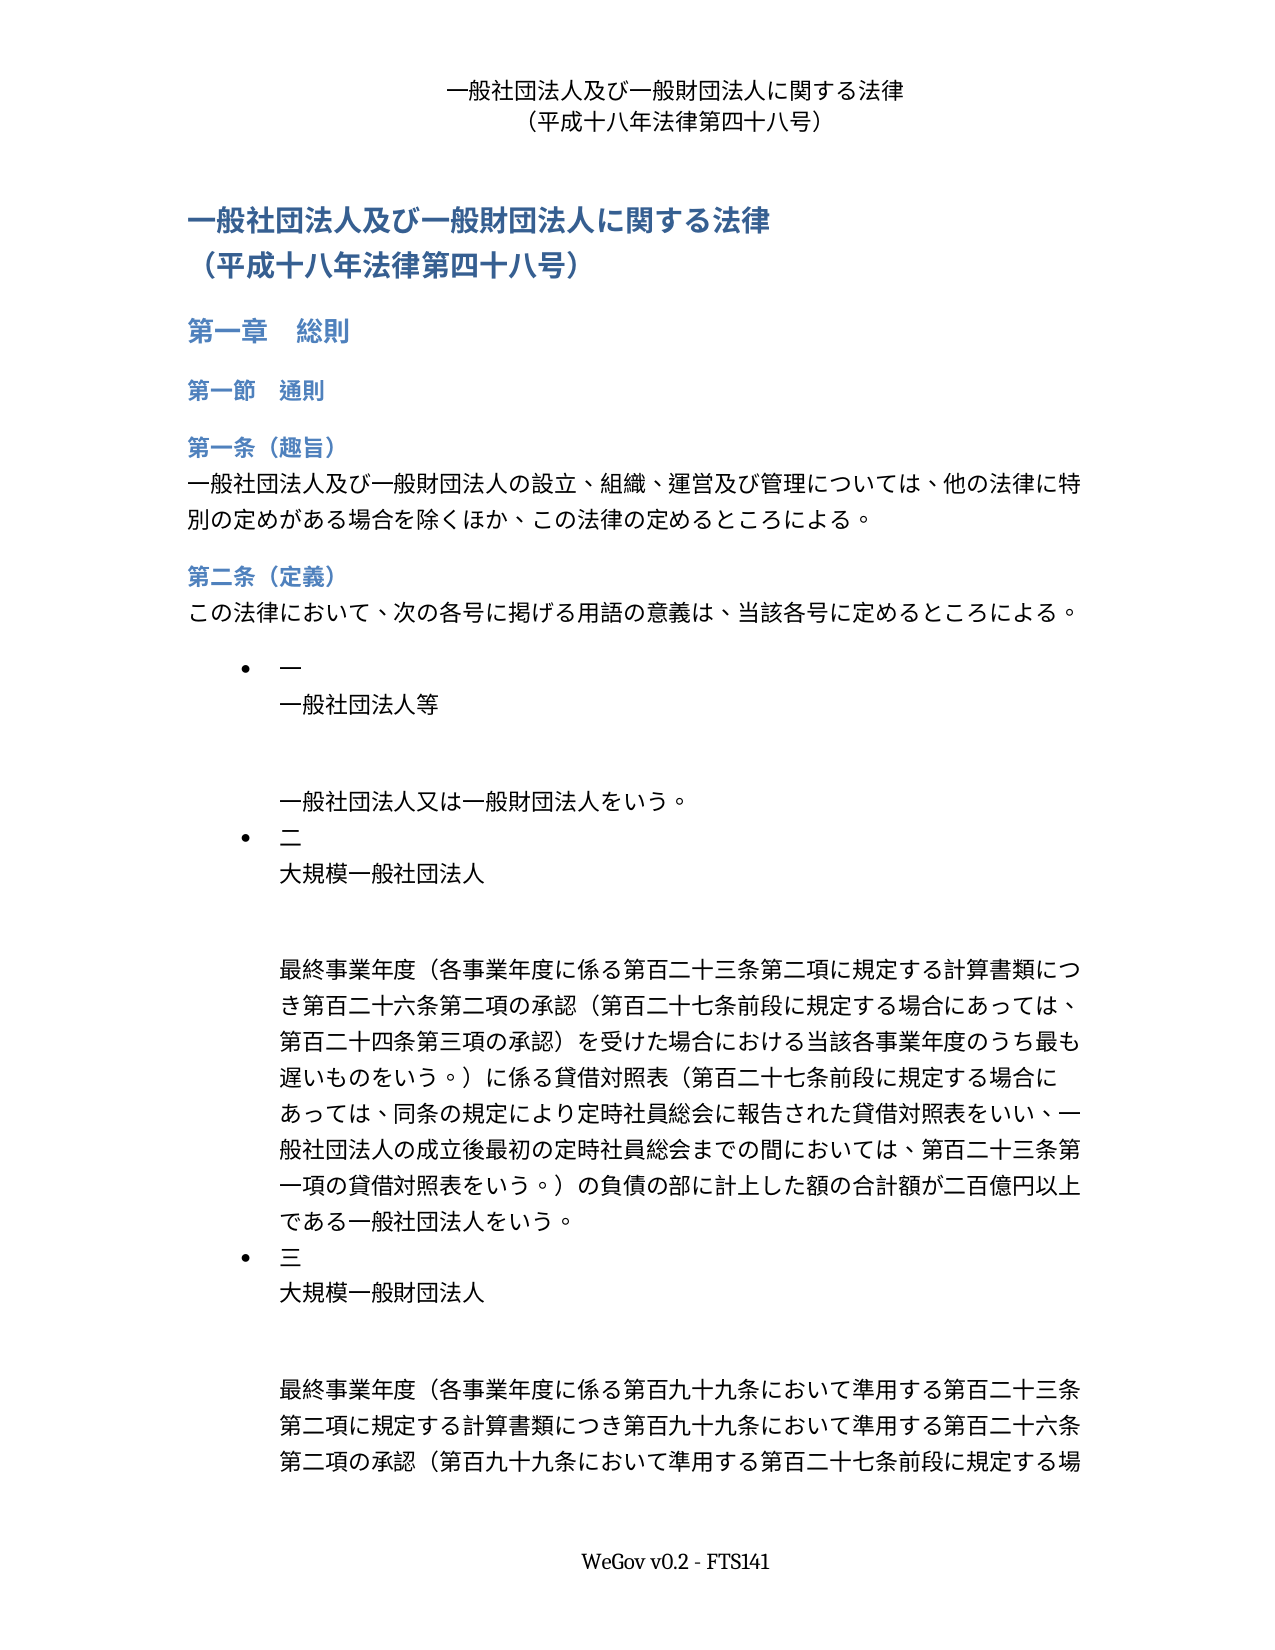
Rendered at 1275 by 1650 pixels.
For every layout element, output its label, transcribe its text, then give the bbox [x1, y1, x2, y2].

subtitle 第一条（趣旨） [187, 432, 1087, 463]
text この法律において、次の各号に掲げる用語の意義は、当該各号に定めるところによる。 [187, 597, 1087, 628]
list 二 大規模一般社団法人 最終事業年度（各事業年度に係る第百二十三条第二項に規定する計算書類につき第百二十六条第二項の承認（第百二十七条前段に規定する場合にあっては、第百二十四条第三項の承認）を受けた場合における当該各事業年度のうち最も遅いものをいう。）に係る貸借対照表（第百二十七条前段に規定する場合にあっては、同条の規定により定時社員総会に報告された貸借対照表をいい、一般社団法人の成立後最初の定時社員総会までの間においては、第百二十三条第一項の貸借対照表をいう。）の負債の部に計上した額の合計額が二百億円以上である一般社団法人をいう。 [242, 822, 1087, 1237]
subtitle 第一節 通則 [187, 375, 1087, 407]
subtitle 第一章 総則 [187, 312, 1087, 349]
subtitle 一般社団法人及び一般財団法人に関する法律 （平成十八年法律第四十八号） [187, 200, 1087, 285]
subtitle 第二条（定義） [187, 561, 1087, 592]
list 一 一般社団法人等 一般社団法人又は一般財団法人をいう。 [242, 653, 1087, 817]
text 一般社団法人及び一般財団法人の設立、組織、運営及び管理については、他の法律に特別の定めがある場合を除くほか、この法律の定めるところによる。 [187, 468, 1087, 535]
